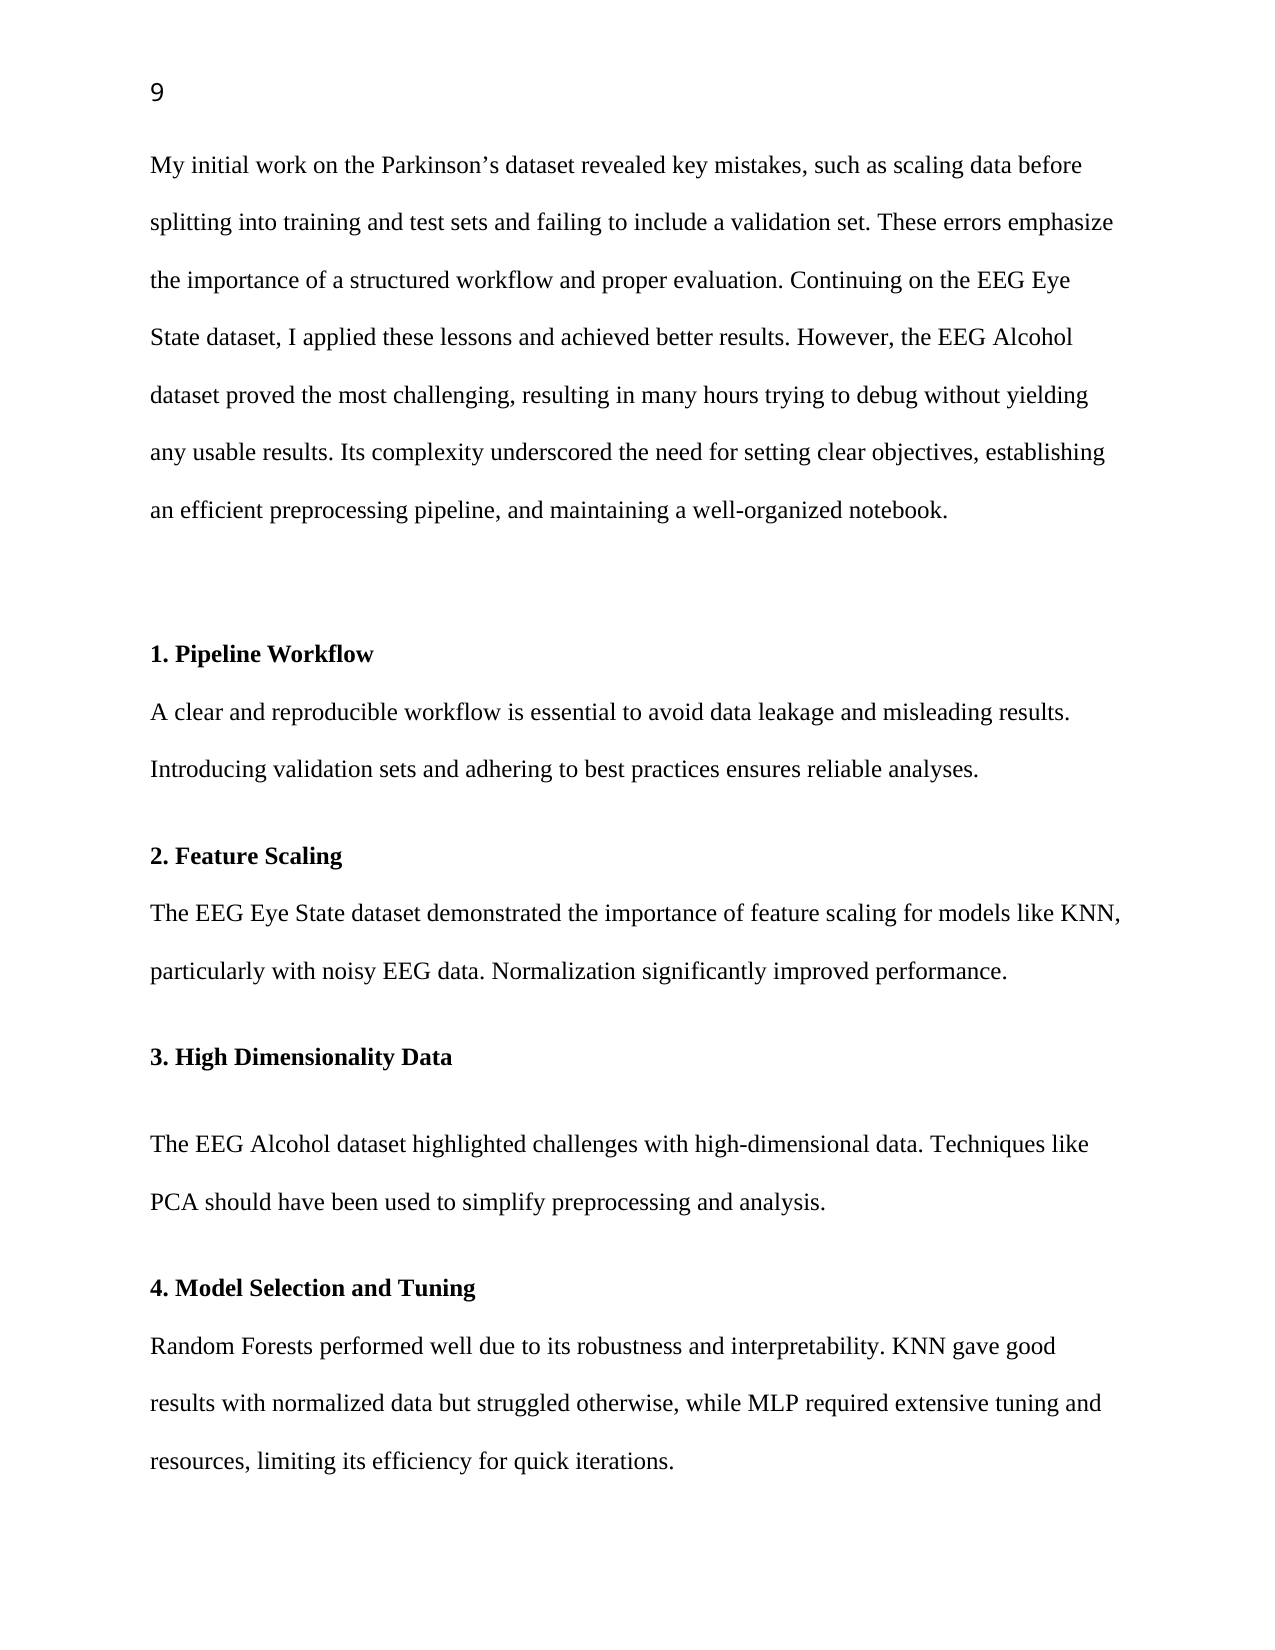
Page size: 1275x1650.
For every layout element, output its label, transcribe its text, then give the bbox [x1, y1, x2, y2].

text 1. Pipeline Workflow A clear and reproducible workflow is essential to avoid data leakage and misleading results. Introducing validation sets and adhering to best practices ensures reliable analyses. [150, 582, 1125, 783]
text The EEG Alcohol dataset highlighted challenges with high-dimensional data. Techniques like PCA should have been used to simplify preprocessing and analysis. [150, 1129, 1125, 1215]
text My initial work on the Parkinson’s dataset revealed key mistakes, such as scaling data before splitting into training and test sets and failing to include a validation set. These errors emphasize the importance of a structured workflow and proper evaluation. Continuing on the EEG Eye State dataset, I applied these lessons and achieved better results. However, the EEG Alcohol dataset proved the most challenging, resulting in many hours trying to debug without yielding any usable results. Its complexity underscored the need for setting clear objectives, establishing an efficient preprocessing pipeline, and maintaining a well-organized notebook. [150, 150, 1125, 524]
text 2. Feature Scaling The EEG Eye State dataset demonstrated the importance of feature scaling for models like KNN, particularly with noisy EEG data. Normalization significantly improved performance. [150, 841, 1125, 984]
text 3. High Dimensionality Data [150, 1042, 1125, 1071]
text 4. Model Selection and Tuning Random Forests performed well due to its robustness and interpretability. KNN gave good results with normalized data but struggled otherwise, while MLP required extensive tuning and resources, limiting its efficiency for quick iterations. [150, 1273, 1125, 1474]
